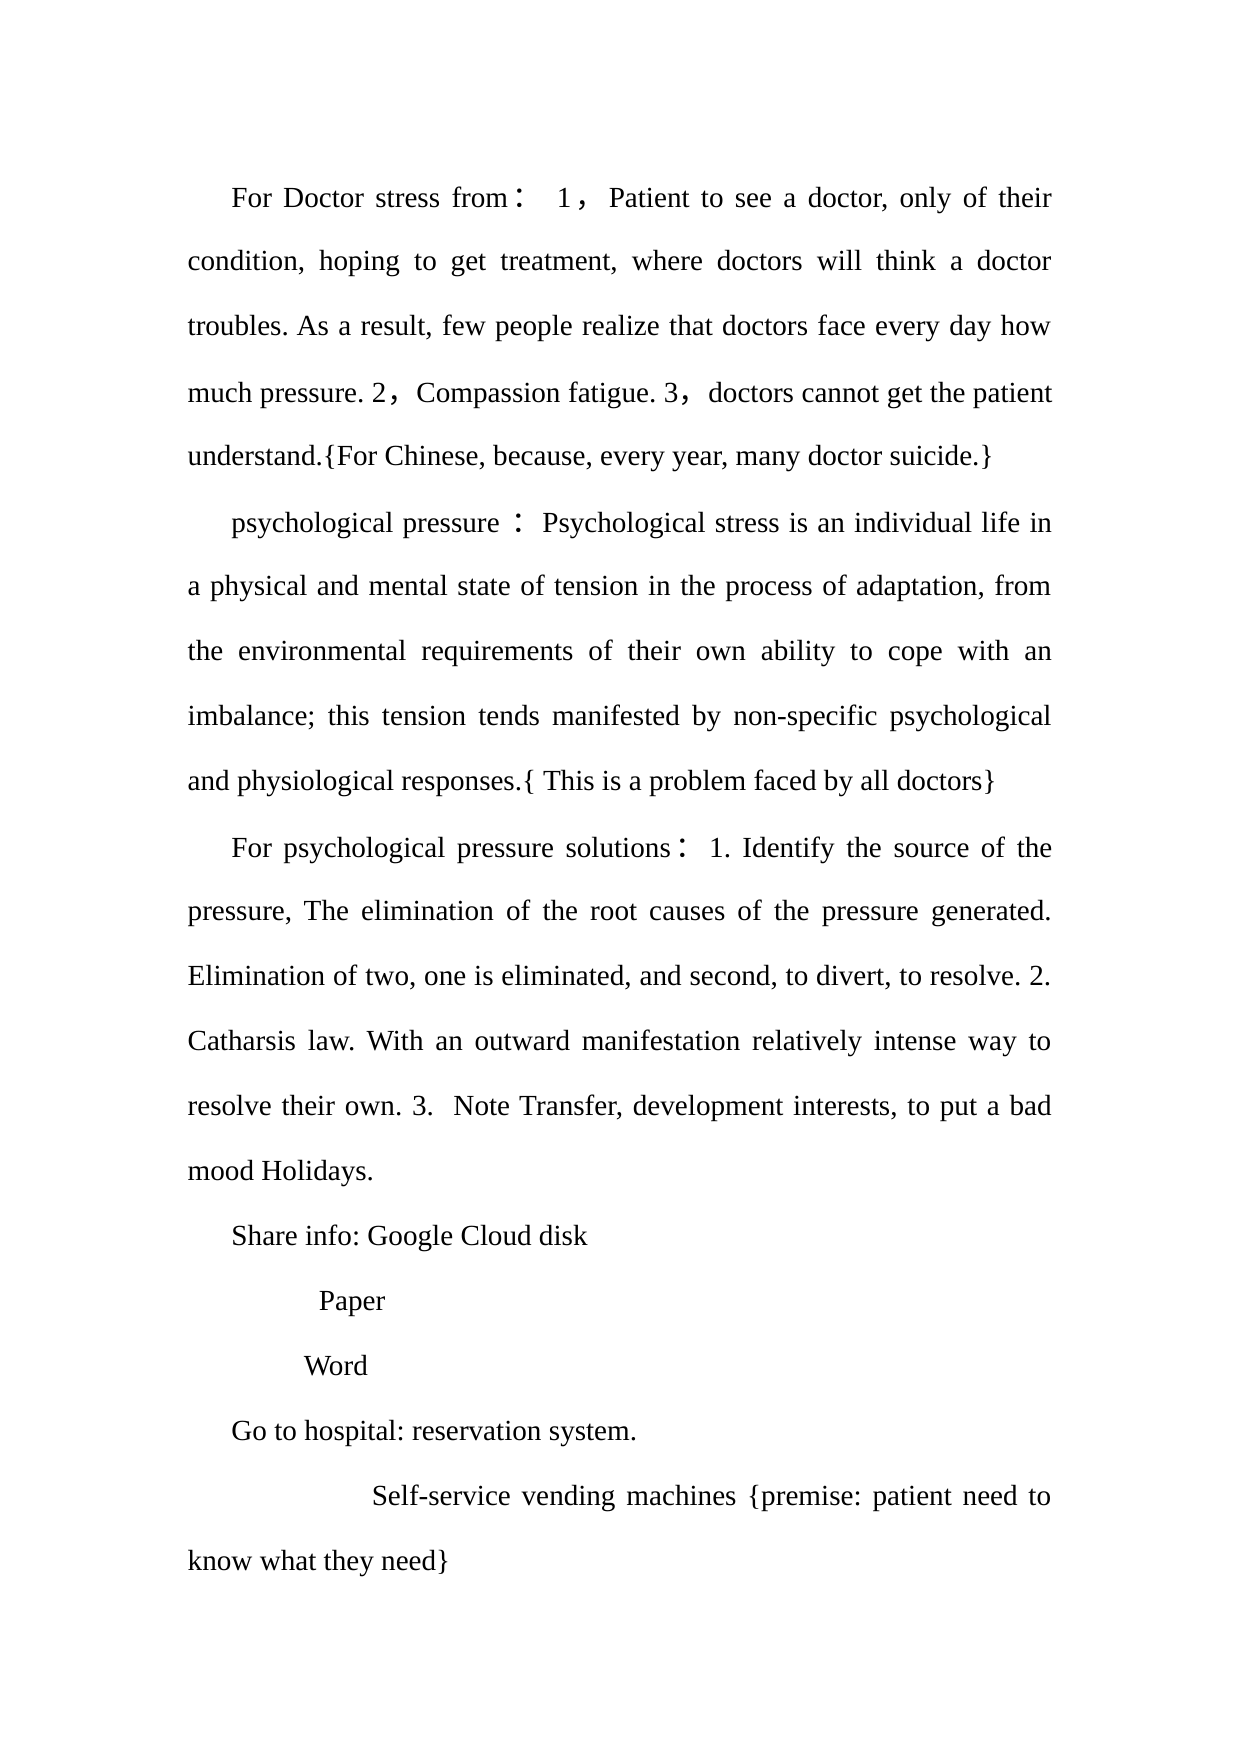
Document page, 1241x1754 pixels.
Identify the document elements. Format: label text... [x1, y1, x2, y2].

text Paper [187, 1267, 1053, 1332]
text psychological pressure ：Psychological stress is an individual life in a physical and mental state of tension in the process of adaptation, from the environmental requirements of their own ability to cope with an imbalance; this tension tends manifested by non-specific psychological and physiological responses.{ This is a problem faced by all doctors} [187, 487, 1053, 812]
text Go to hospital: reservation system. [187, 1397, 1053, 1462]
text For Doctor stress from： 1，Patient to see a doctor, only of their condition, hoping to get treatment, where doctors will think a doctor troubles. As a result, few people realize that doctors face every day how much pressure. 2，Compassion fatigue. 3，doctors cannot get the patient understand.{For Chinese, because, every year, many doctor suicide.} [187, 162, 1053, 487]
text Share info: Google Cloud disk [187, 1202, 1053, 1267]
text For psychological pressure solutions：1. Identify the source of the pressure, The elimination of the root causes of the pressure generated. Elimination of two, one is eliminated, and second, to divert, to resolve. 2. Catharsis law. With an outward manifestation relatively intense way to resolve their own. 3. Note Transfer, development interests, to put a bad mood Holidays. [187, 812, 1053, 1202]
text Self-service vending machines {premise: patient need to know what they need} [187, 1462, 1053, 1592]
text Word [187, 1332, 1053, 1397]
